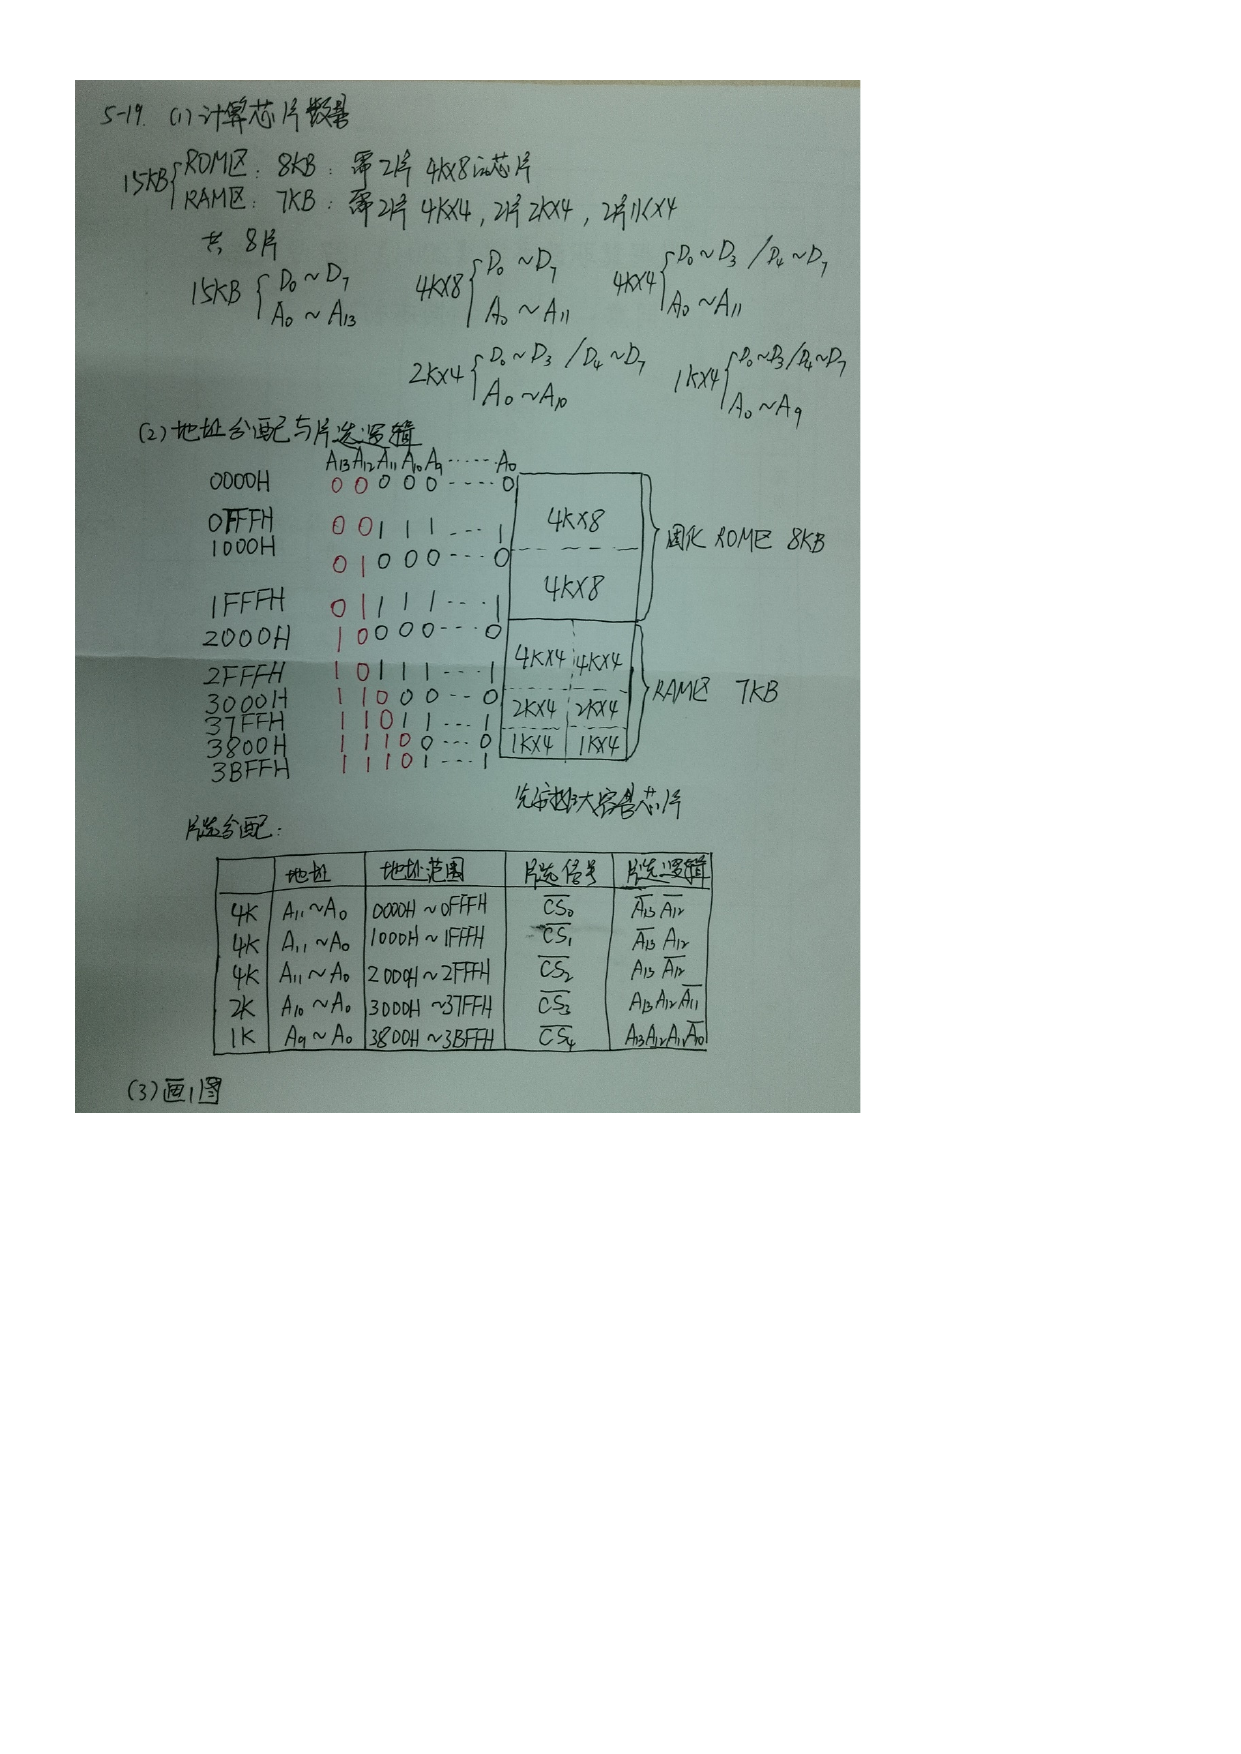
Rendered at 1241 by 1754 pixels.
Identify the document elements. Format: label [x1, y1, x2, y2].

picture [75, 80, 861, 1113]
